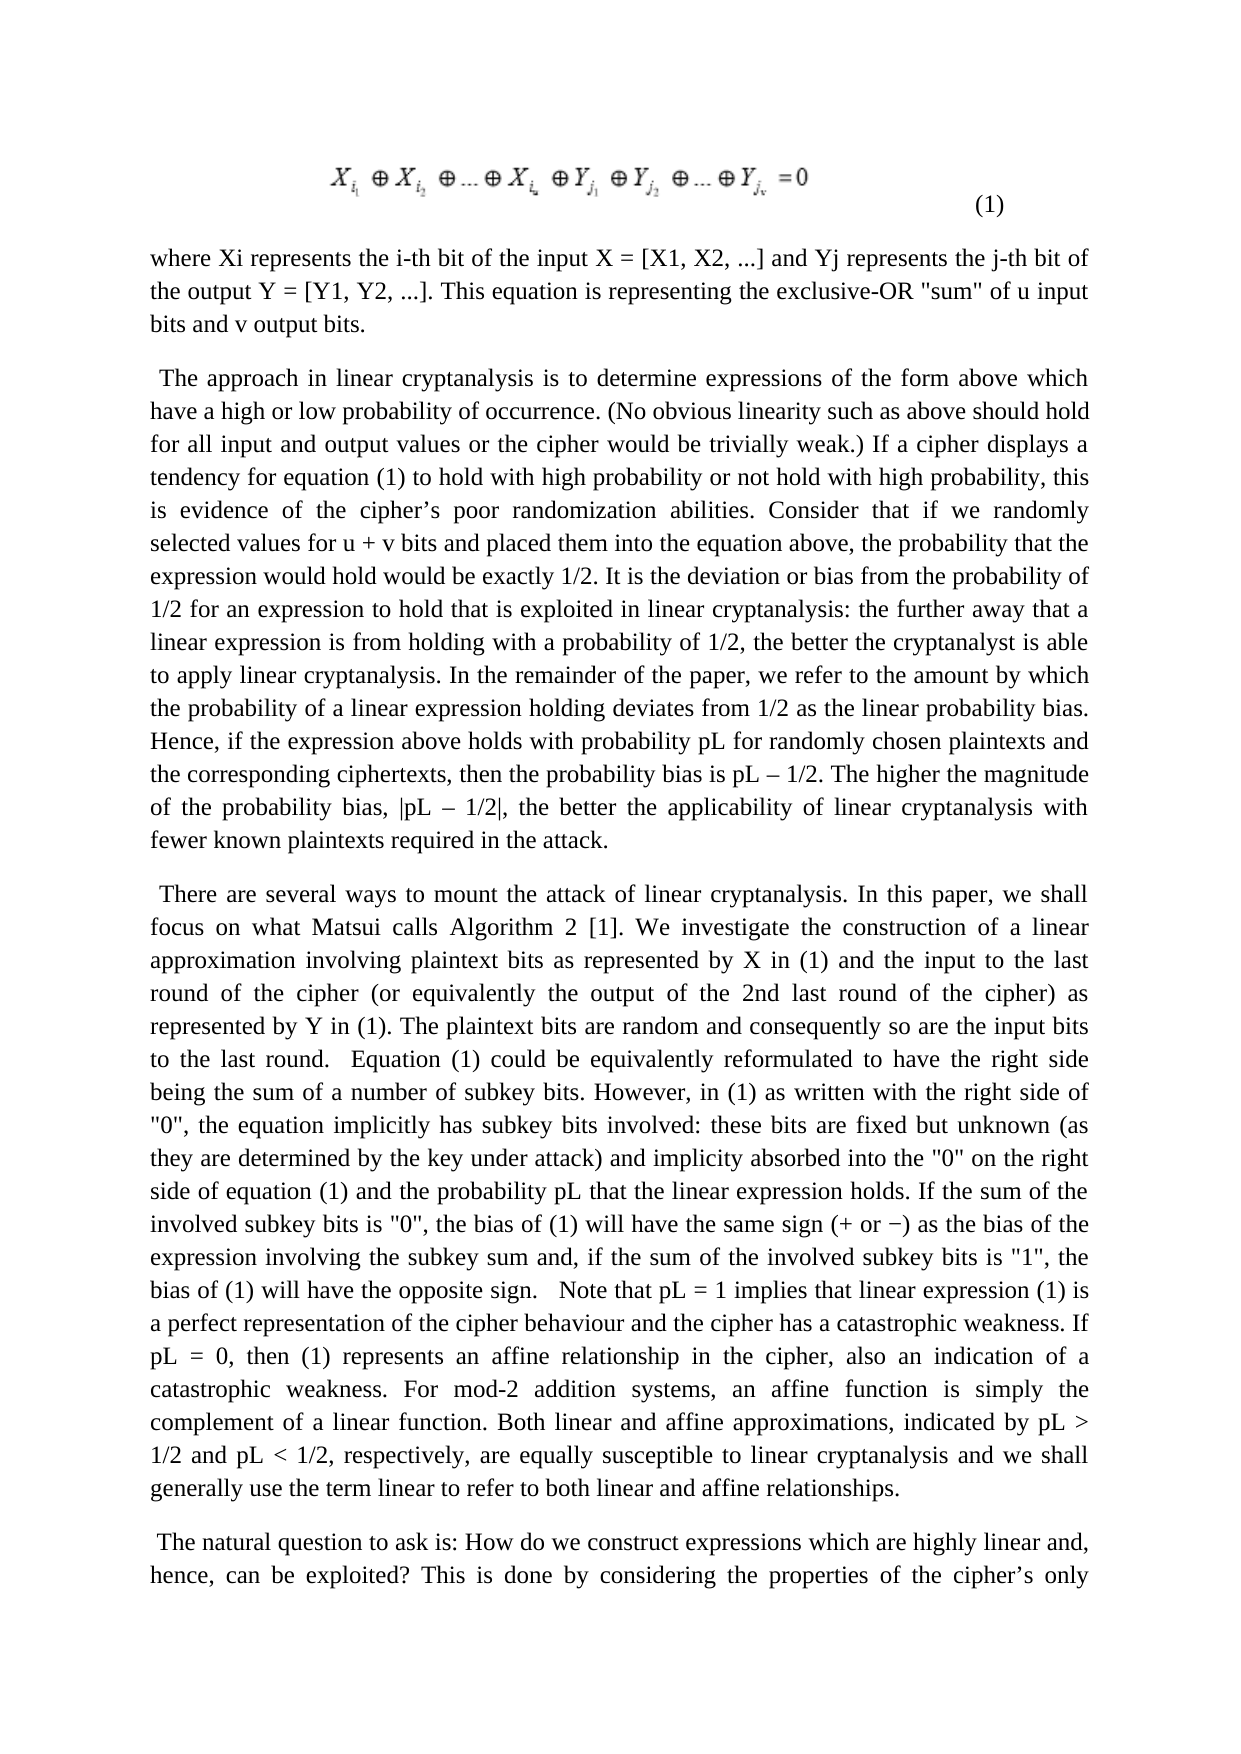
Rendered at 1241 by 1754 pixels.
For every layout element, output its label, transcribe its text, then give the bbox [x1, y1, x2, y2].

picture [300, 150, 851, 213]
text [150, 1527, 1090, 1589]
text The approach in linear cryptanalysis is to determine expressions of the form above which have a high or low probability of occurrence. (No obvious linearity such as above should hold for all input and output values or the cipher would be trivially weak.) If a cipher displays a tendency for equation (1) to hold with high probability or not hold with high probability, this is evidence of the cipher’s poor randomization abilities. Consider that if we randomly selected values for u + v bits and placed them into the equation above, the probability that the expression would hold would be exactly 1/2. It is the deviation or bias from the probability of 1/2 for an expression to hold that is exploited in linear cryptanalysis: the further away that a linear expression is from holding with a probability of 1/2, the better the cryptanalyst is able to apply linear cryptanalysis. In the remainder of the paper, we refer to the amount by which the probability of a linear expression holding deviates from 1/2 as the linear probability bias. Hence, if the expression above holds with probability pL for randomly chosen plaintexts and the corresponding ciphertexts, then the probability bias is pL – 1/2. The higher the magnitude of the probability bias, |pL – 1/2|, the better the applicability of linear cryptanalysis with fewer known plaintexts required in the attack. [150, 363, 1090, 854]
text There are several ways to mount the attack of linear cryptanalysis. In this paper, we shall focus on what Matsui calls Algorithm 2 [1]. We investigate the construction of a linear approximation involving plaintext bits as represented by X in (1) and the input to the last round of the cipher (or equivalently the output of the 2nd last round of the cipher) as represented by Y in (1). The plaintext bits are random and consequently so are the input bits to the last round. Equation (1) could be equivalently reformulated to have the right side being the sum of a number of subkey bits. However, in (1) as written with the right side of "0", the equation implicitly has subkey bits involved: these bits are fixed but unknown (as they are determined by the key under attack) and implicity absorbed into the "0" on the right side of equation (1) and the probability pL that the linear expression holds. If the sum of the involved subkey bits is "0", the bias of (1) will have the same sign (+ or −) as the bias of the expression involving the subkey sum and, if the sum of the involved subkey bits is "1", the bias of (1) will have the opposite sign. Note that pL = 1 implies that linear expression (1) is a perfect representation of the cipher behaviour and the cipher has a catastrophic weakness. If pL = 0, then (1) represents an affine relationship in the cipher, also an indication of a catastrophic weakness. For mod-2 addition systems, an affine function is simply the complement of a linear function. Both linear and affine approximations, indicated by pL > 1/2 and pL < 1/2, respectively, are equally susceptible to linear cryptanalysis and we shall generally use the term linear to refer to both linear and affine relationships. [150, 879, 1090, 1502]
text where Xi represents the i-th bit of the input X = [X1, X2, ...] and Yj represents the j-th bit of the output Y = [Y1, Y2, ...]. This equation is representing the exclusive-OR "sum" of u input bits and v output bits. [150, 243, 1090, 338]
